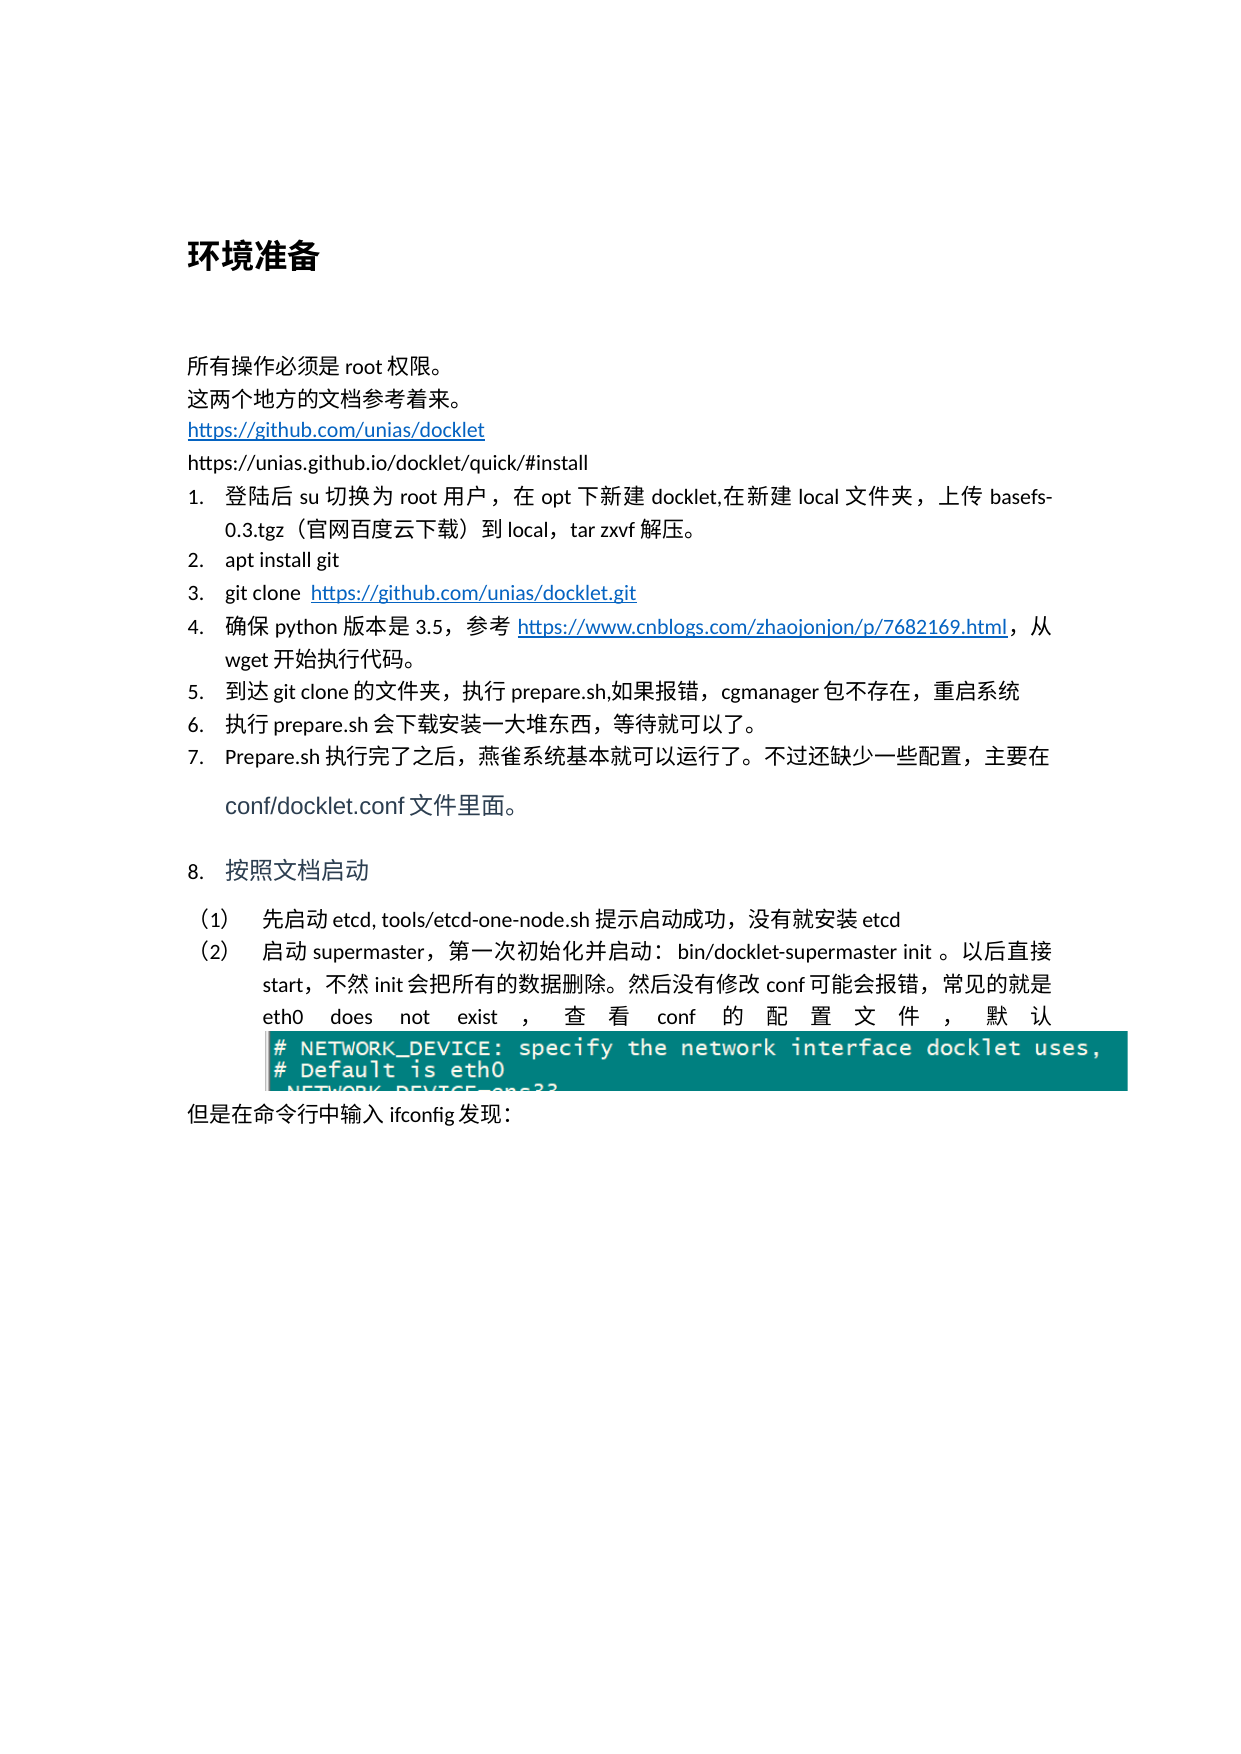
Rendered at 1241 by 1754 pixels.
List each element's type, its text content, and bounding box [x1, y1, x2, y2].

list 登陆后su切换为root用户，在opt下新建docklet,在新建local文件夹，上传basefs-0.3.tgz（官网百度云下载）到local，tar zxvf 解压。 [187, 479, 1053, 544]
subtitle 环境准备 [187, 222, 1053, 287]
list 执行prepare.sh会下载安装一大堆东西，等待就可以了。 [187, 706, 1053, 739]
text 但是在命令行中输入 ifconfig发现： [187, 1096, 1053, 1129]
list 按照文档启动 [187, 836, 1053, 901]
list 先启动etcd, tools/etcd-one-node.sh 提示启动成功，没有就安装etcd [187, 901, 1053, 934]
text 所有操作必须是root权限。 [187, 349, 1053, 381]
picture [262, 1031, 1128, 1091]
list 到达git clone的文件夹，执行prepare.sh,如果报错，cgmanager包不存在，重启系统 [187, 674, 1053, 706]
list Prepare.sh执行完了之后，燕雀系统基本就可以运行了。不过还缺少一些配置，主要在conf/docklet.conf文件里面。 [187, 739, 1053, 836]
list git clone https://github.com/unias/docklet.git [187, 576, 1053, 609]
text 这两个地方的文档参考着来。 [187, 381, 1053, 414]
list 确保python版本是3.5，参考 https://www.cnblogs.com/zhaojonjon/p/7682169.html，从wget开始执行代码。 [187, 609, 1053, 674]
list apt install git [187, 544, 1053, 576]
text https://unias.github.io/docklet/quick/#install [187, 446, 1053, 479]
text https://github.com/unias/docklet [187, 414, 1053, 446]
